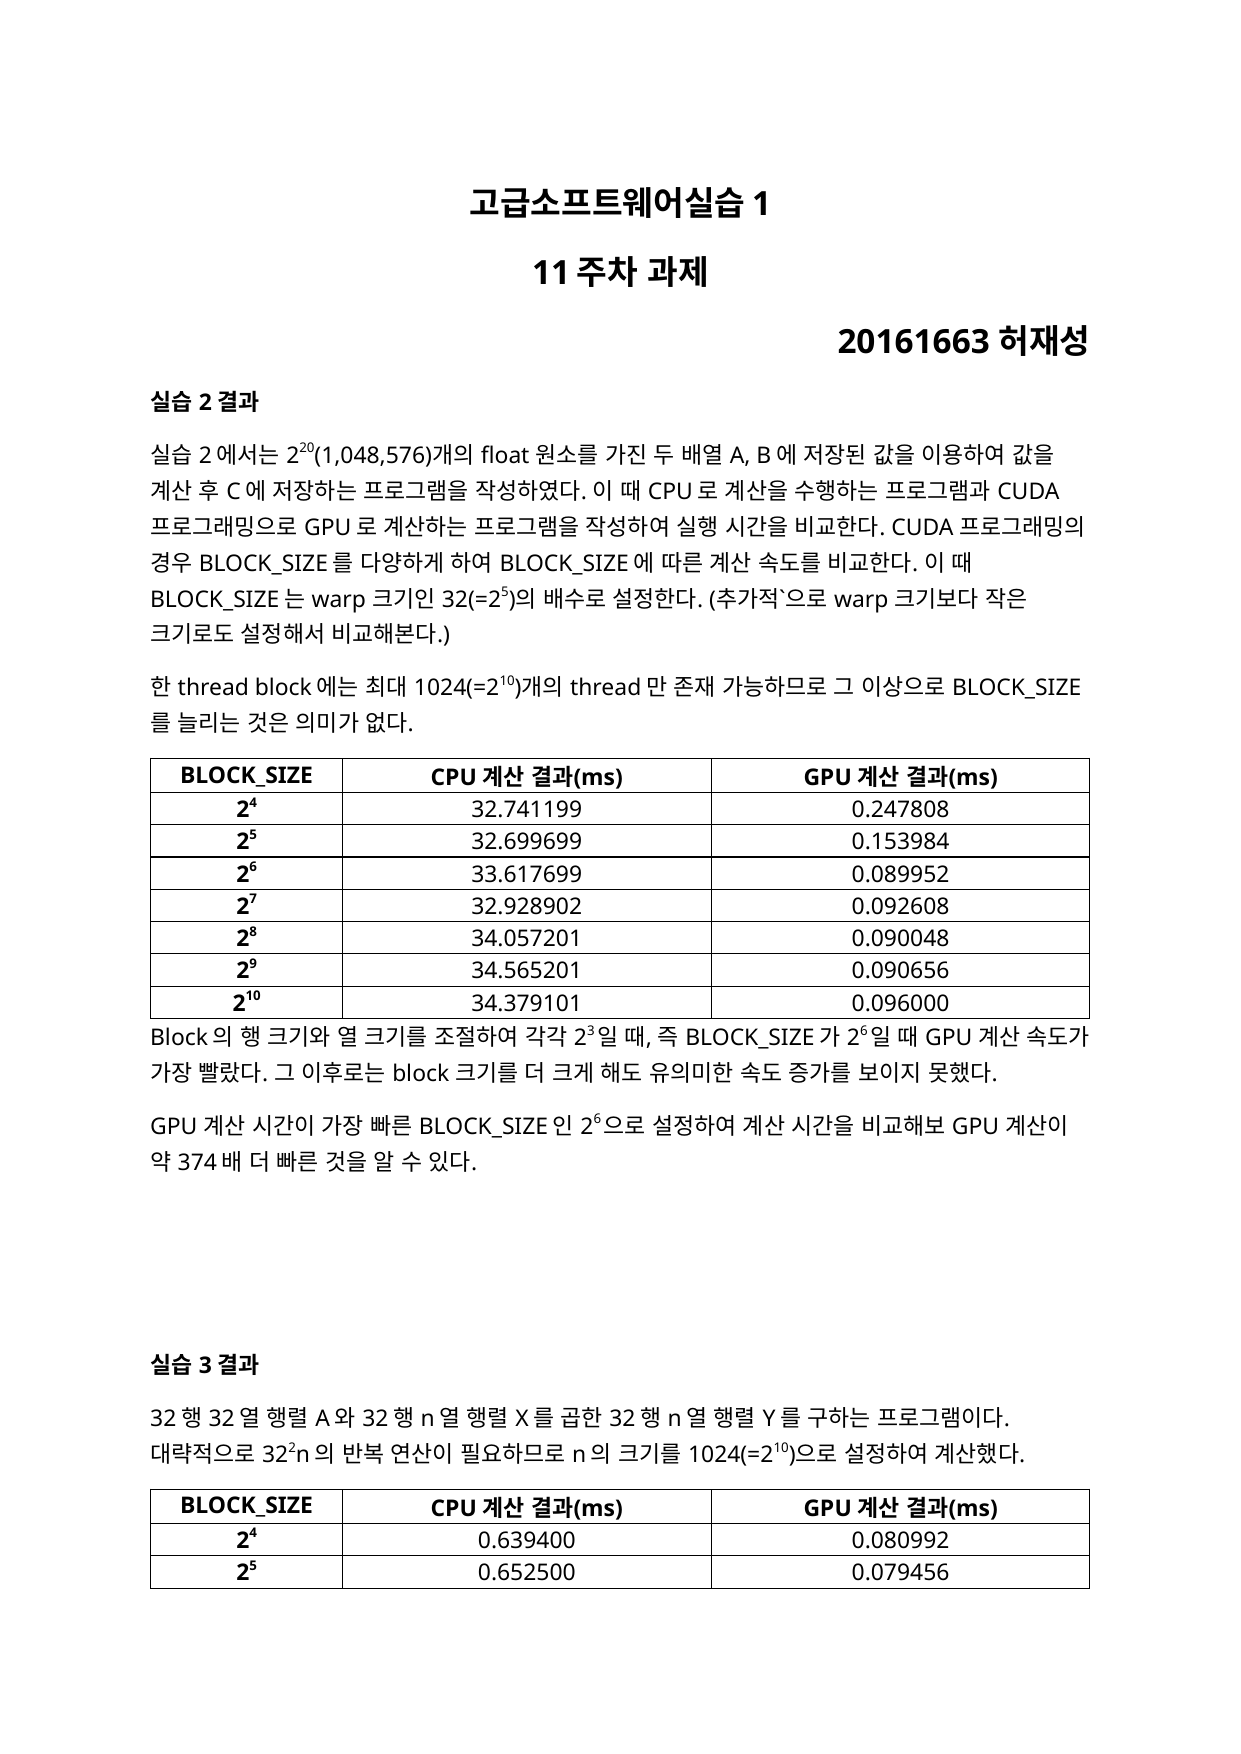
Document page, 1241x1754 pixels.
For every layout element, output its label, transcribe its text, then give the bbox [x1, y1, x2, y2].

text 32행 32열 행렬 A와 32행 n열 행렬 X를 곱한 32행 n열 행렬 Y를 구하는 프로그램이다. 대략적으로 322n의 반복 연산이 필요하므로 n의 크기를 1024(=210)으로 설정하여 계산했다. [150, 1400, 1090, 1469]
table_cell 24 [151, 1524, 342, 1555]
table_cell 33.617699 [343, 858, 711, 889]
table_header BLOCK_SIZE [151, 1490, 342, 1523]
table_cell 29 [151, 954, 342, 986]
table_cell 0.090048 [712, 922, 1089, 953]
text GPU 계산 시간이 가장 빠른 BLOCK_SIZE인 26으로 설정하여 계산 시간을 비교해보 GPU 계산이 약 374배 더 빠른 것을 알 수 있다. [150, 1107, 1090, 1177]
table_cell 32.741199 [343, 793, 711, 824]
table_header GPU 계산 결과(ms) [712, 1490, 1089, 1523]
table_cell 0.639400 [343, 1524, 711, 1555]
table_cell 32.699699 [343, 825, 711, 856]
table_cell 34.565201 [343, 954, 711, 986]
table_cell 25 [151, 1556, 342, 1587]
table_header CPU 계산 결과(ms) [343, 1490, 711, 1523]
table_header CPU 계산 결과(ms) [343, 759, 711, 792]
table_cell 0.089952 [712, 858, 1089, 889]
table_cell 32.928902 [343, 890, 711, 921]
table_cell 28 [151, 922, 342, 953]
table_header GPU 계산 결과(ms) [712, 759, 1089, 792]
text 실습 2 결과 [150, 384, 1090, 417]
table_cell 27 [151, 890, 342, 921]
table_cell 0.652500 [343, 1556, 711, 1587]
table_header BLOCK_SIZE [151, 759, 342, 792]
table_cell 0.090656 [712, 954, 1089, 986]
table_cell 0.096000 [712, 987, 1089, 1018]
table_cell 26 [151, 858, 342, 889]
text 실습 2에서는 220(1,048,576)개의 float 원소를 가진 두 배열 A, B에 저장된 값을 이용하여 값을 계산 후 C에 저장하는 프로그램을 작성하였다. 이 때 CPU로 계산을 수행하는 프로그램과 CUDA 프로그래밍으로 GPU로 계산하는 프로그램을 작성하여 실행 시간을 비교한다. CUDA 프로그래밍의 경우 BLOCK_SIZE를 다양하게 하여 BLOCK_SIZE에 따른 계산 속도를 비교한다. 이 때 BLOCK_SIZE는 warp 크기인 32(=25)의 배수로 설정한다. (추가적`으로 warp 크기보다 작은 크기로도 설정해서 비교해본다.) [150, 437, 1090, 650]
text 한 thread block에는 최대 1024(=210)개의 thread만 존재 가능하므로 그 이상으로 BLOCK_SIZE를 늘리는 것은 의미가 없다. [150, 669, 1090, 738]
text 11주차 과제 [150, 246, 1090, 294]
table_cell 0.092608 [712, 890, 1089, 921]
text Block의 행 크기와 열 크기를 조절하여 각각 23일 때, 즉 BLOCK_SIZE가 26일 때 GPU 계산 속도가 가장 빨랐다. 그 이후로는 block 크기를 더 크게 해도 유의미한 속도 증가를 보이지 못했다. [150, 1019, 1090, 1088]
table_cell 25 [151, 825, 342, 856]
text 실습 3 결과 [150, 1347, 1090, 1381]
text 20161663 허재성 [150, 315, 1090, 363]
table_cell 34.379101 [343, 987, 711, 1018]
table_cell 24 [151, 793, 342, 824]
table_cell 34.057201 [343, 922, 711, 953]
table_cell 0.153984 [712, 825, 1089, 856]
text 고급소프트웨어실습1 [150, 177, 1090, 226]
table_cell 0.080992 [712, 1524, 1089, 1555]
table_cell 210 [151, 987, 342, 1018]
table_cell 0.079456 [712, 1556, 1089, 1587]
table_cell 0.247808 [712, 793, 1089, 824]
